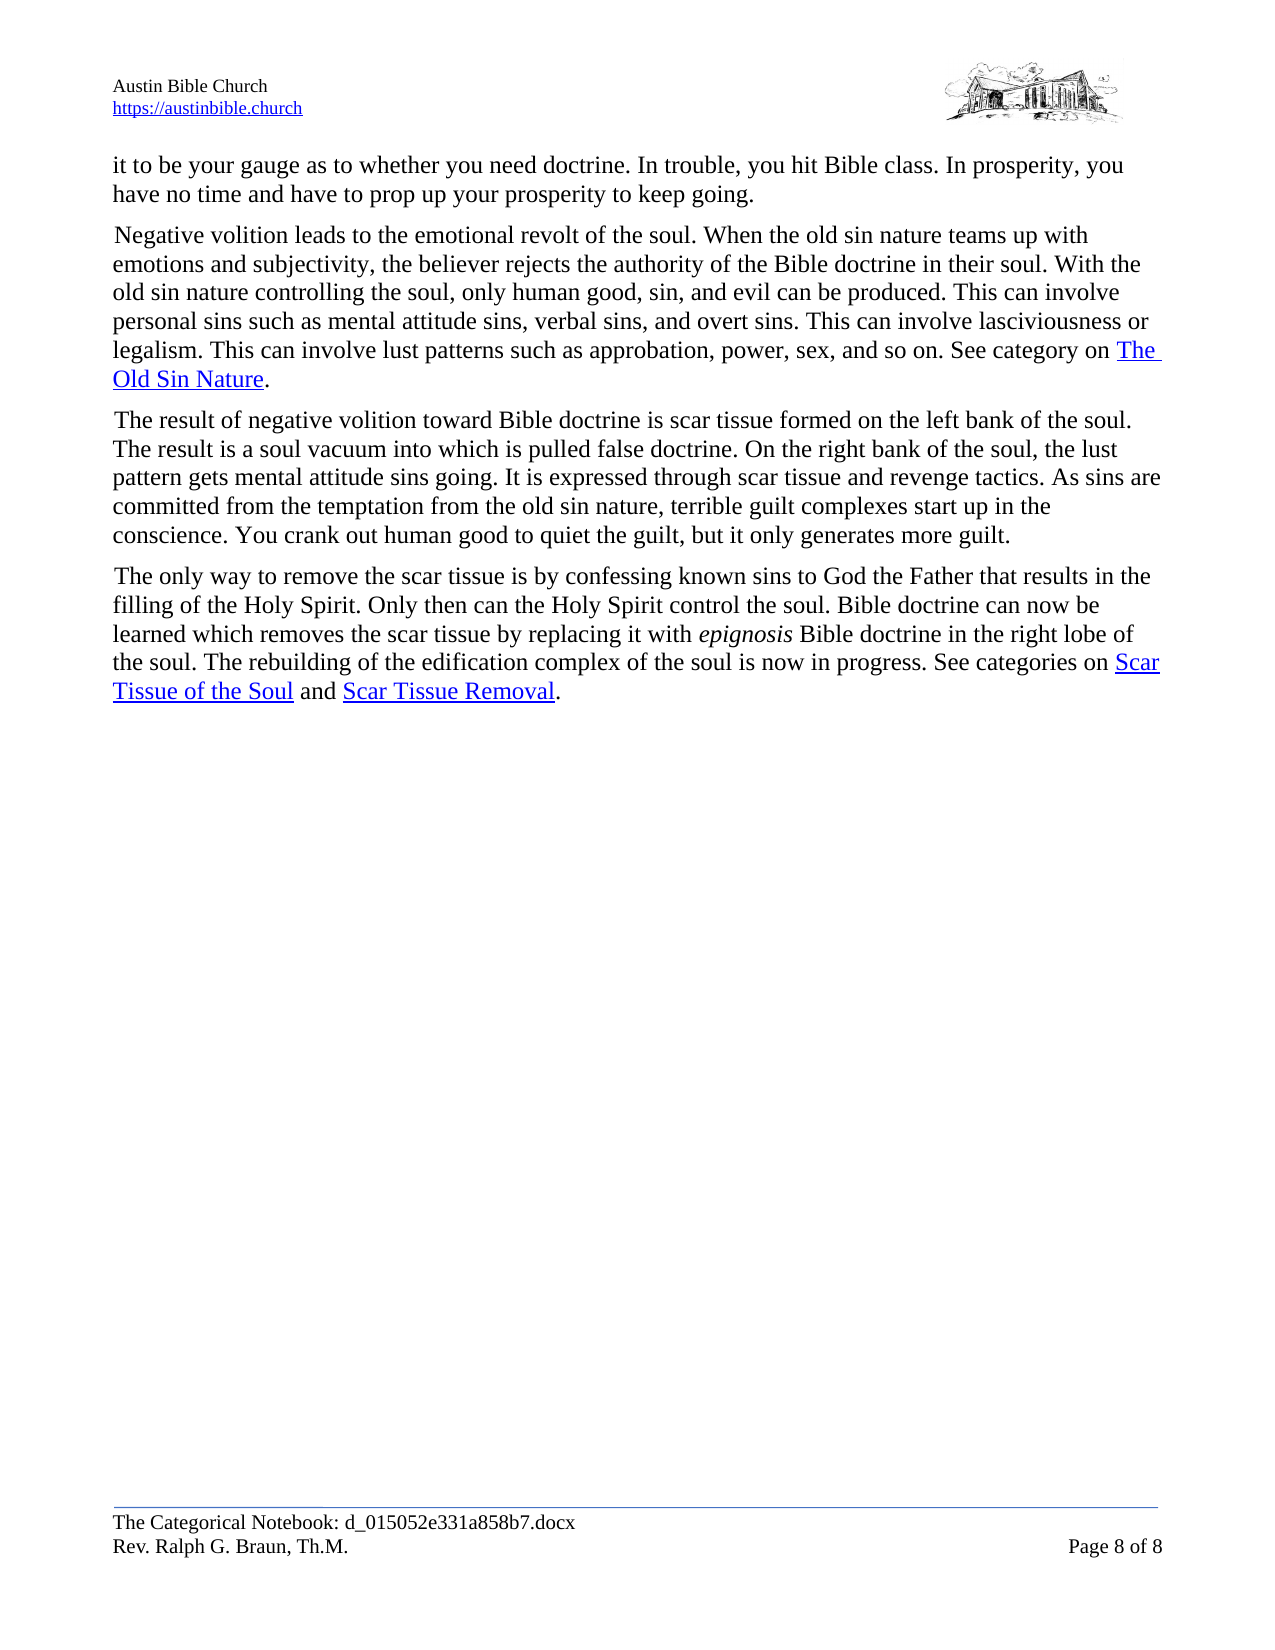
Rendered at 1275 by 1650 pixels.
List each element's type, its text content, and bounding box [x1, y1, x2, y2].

text The result of negative volition toward Bible doctrine is scar tissue formed on the left bank of the soul. The result is a soul vacuum into which is pulled false doctrine. On the right bank of the soul, the lust pattern gets mental attitude sins going. It is expressed through scar tissue and revenge tactics. As sins are committed from the temptation from the old sin nature, terrible guilt complexes start up in the conscience. You crank out human good to quiet the guilt, but it only generates more guilt. [112, 405, 1162, 549]
text The only way to remove the scar tissue is by confessing known sins to God the Father that results in the filling of the Holy Spirit. Only then can the Holy Spirit control the soul. Bible doctrine can now be learned which removes the scar tissue by replacing it with epignosis Bible doctrine in the right lobe of the soul. The rebuilding of the edification complex of the soul is now in progress. See categories on Scar Tissue of the Soul and Scar Tissue Removal. [112, 561, 1162, 705]
picture [944, 58, 1124, 125]
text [112, 150, 1162, 207]
text Negative volition leads to the emotional revolt of the soul. When the old sin nature teams up with emotions and subjectivity, the believer rejects the authority of the Bible doctrine in their soul. With the old sin nature controlling the soul, only human good, sin, and evil can be produced. This can involve personal sins such as mental attitude sins, verbal sins, and overt sins. This can involve lasciviousness or legalism. This can involve lust patterns such as approbation, power, sex, and so on. See category on The Old Sin Nature. [112, 220, 1162, 392]
